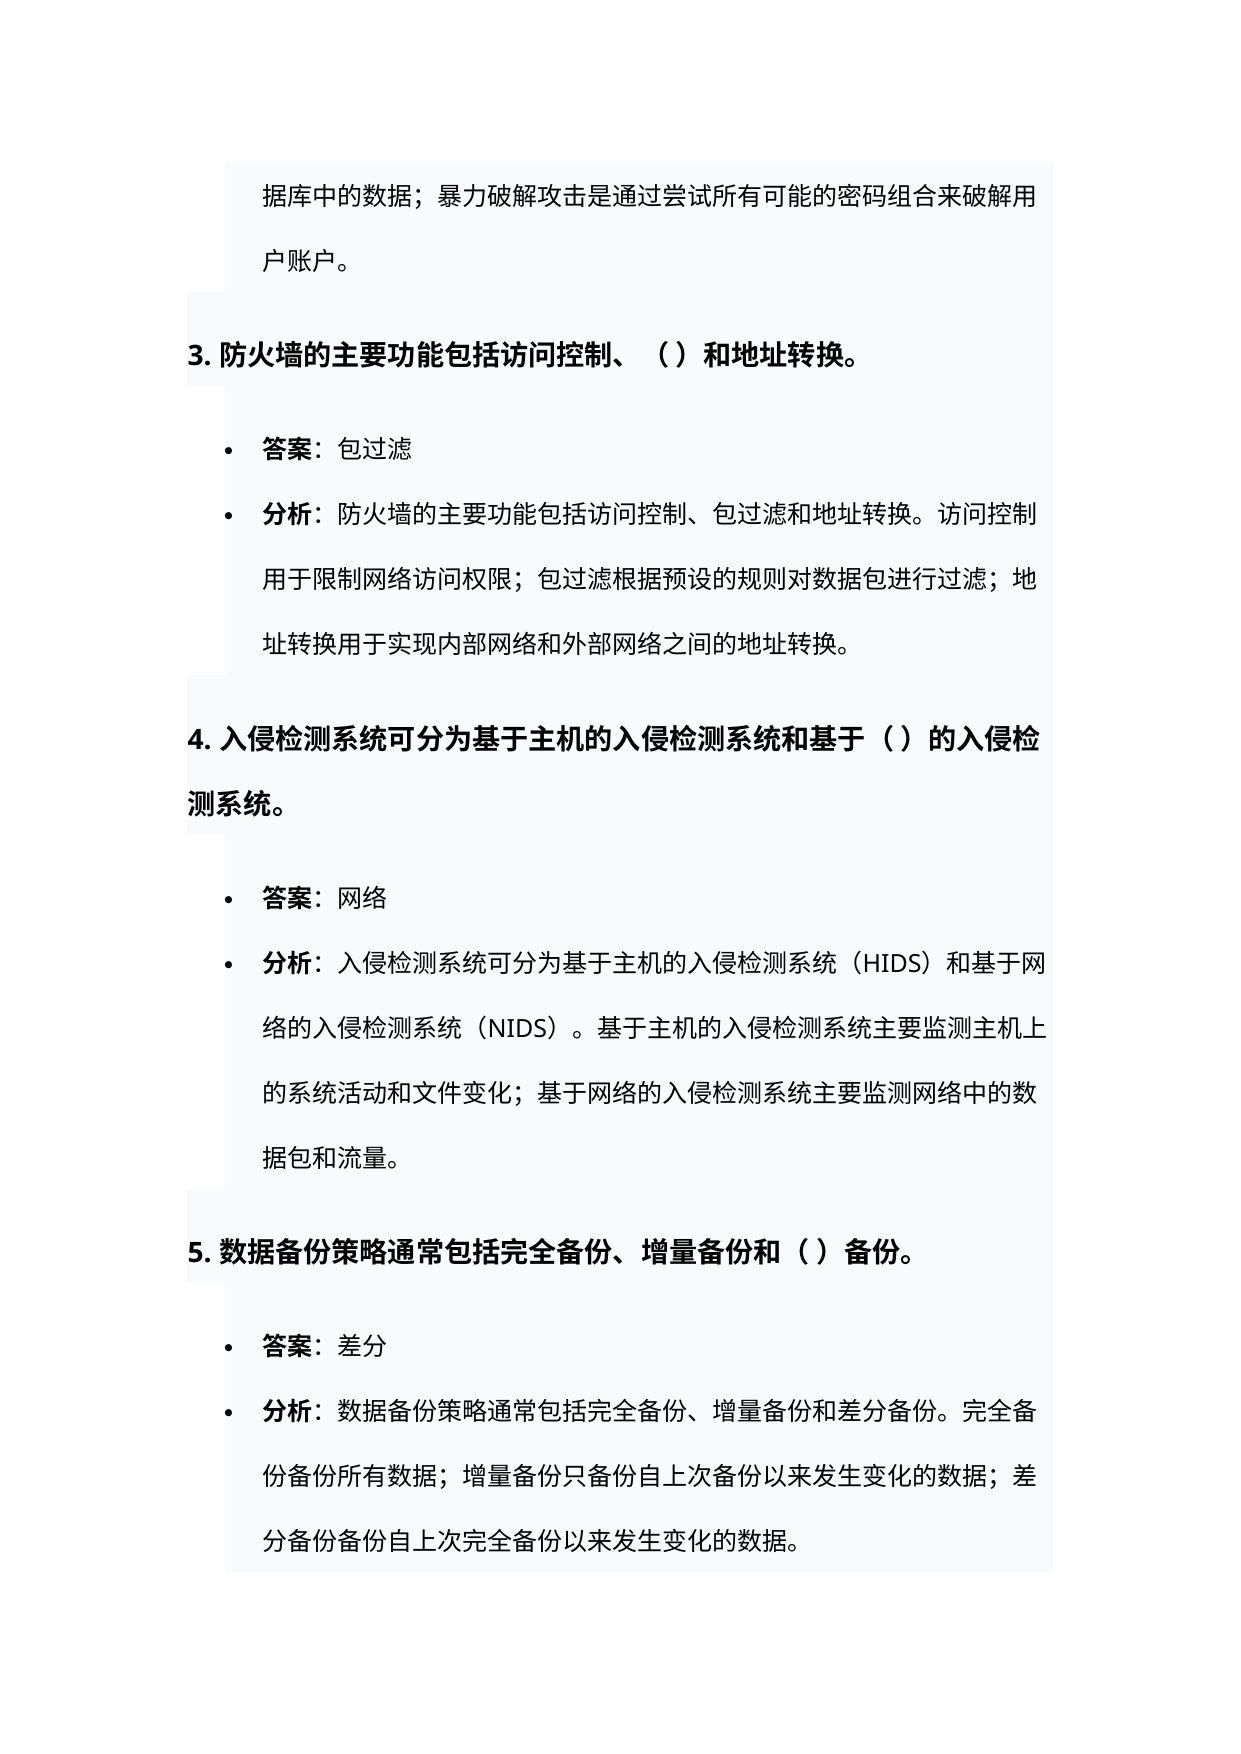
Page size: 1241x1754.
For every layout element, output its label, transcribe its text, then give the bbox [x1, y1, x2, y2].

list 分析：防火墙的主要功能包括访问控制、包过滤和地址转换。访问控制用于限制网络访问权限；包过滤根据预设的规则对数据包进行过滤；地址转换用于实现内部网络和外部网络之间的地址转换。 [225, 480, 1053, 675]
list 分析：数据备份策略通常包括完全备份、增量备份和差分备份。完全备份备份所有数据；增量备份只备份自上次备份以来发生变化的数据；差分备份备份自上次完全备份以来发生变化的数据。 [225, 1377, 1053, 1572]
text 4. 入侵检测系统可分为基于主机的入侵检测系统和基于（ ）的入侵检测系统。 [187, 704, 1053, 834]
list 答案：网络 [225, 864, 1053, 929]
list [225, 162, 1053, 292]
list 答案：包过滤 [225, 415, 1053, 480]
text 3. 防火墙的主要功能包括访问控制、（ ）和地址转换。 [187, 321, 1053, 386]
text 5. 数据备份策略通常包括完全备份、增量备份和（ ）备份。 [187, 1218, 1053, 1283]
list 分析：入侵检测系统可分为基于主机的入侵检测系统（HIDS）和基于网络的入侵检测系统（NIDS）。基于主机的入侵检测系统主要监测主机上的系统活动和文件变化；基于网络的入侵检测系统主要监测网络中的数据包和流量。 [225, 929, 1053, 1189]
list 答案：差分 [225, 1312, 1053, 1377]
